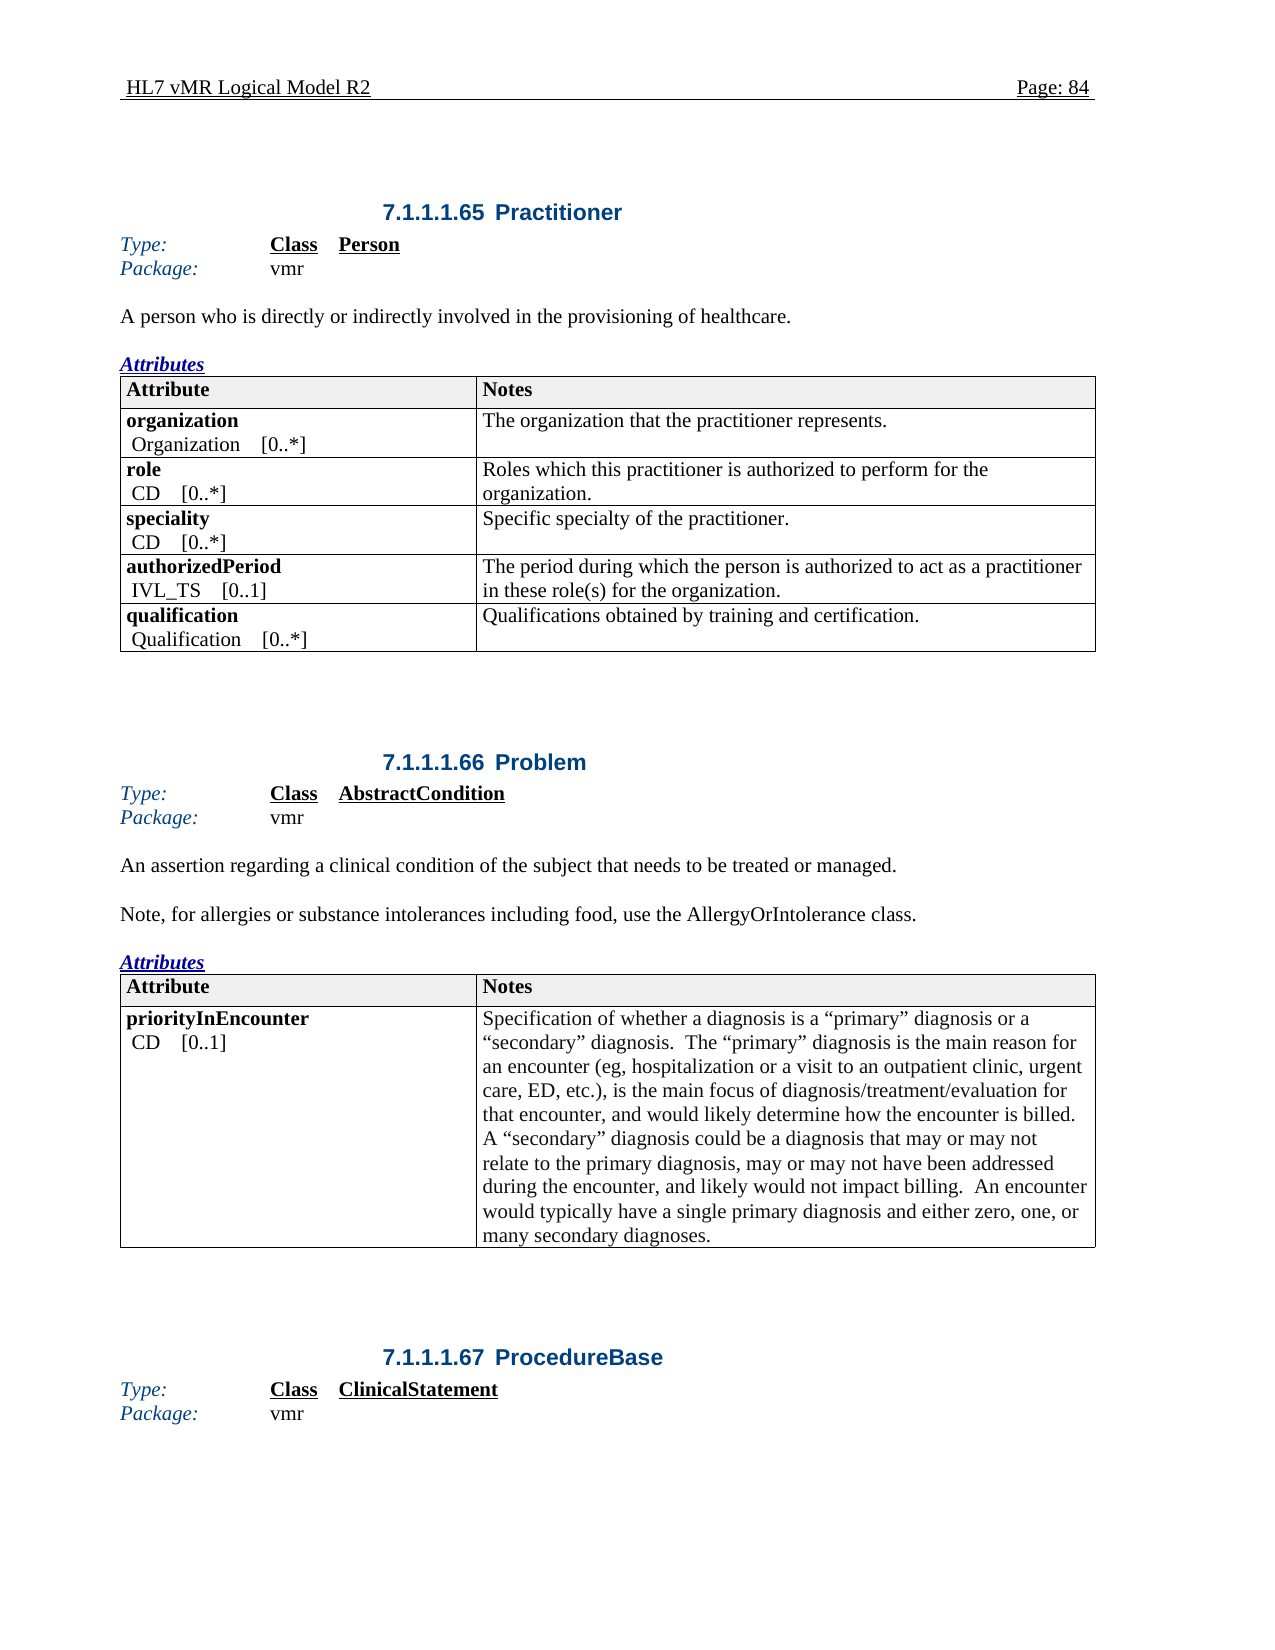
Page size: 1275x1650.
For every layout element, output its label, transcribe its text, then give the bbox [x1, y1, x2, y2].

text Package: vmr [120, 256, 1155, 280]
text Package: vmr [120, 805, 1155, 829]
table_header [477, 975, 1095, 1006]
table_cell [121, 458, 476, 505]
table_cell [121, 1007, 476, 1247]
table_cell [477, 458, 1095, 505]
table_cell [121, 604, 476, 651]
subtitle ProcedureBase [382, 1344, 1155, 1371]
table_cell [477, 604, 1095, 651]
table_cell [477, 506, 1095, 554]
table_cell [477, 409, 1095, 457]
text Type: Class AbstractCondition [120, 781, 1155, 805]
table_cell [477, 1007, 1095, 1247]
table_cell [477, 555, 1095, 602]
subtitle Problem [382, 749, 1155, 775]
text Type: Class ClinicalStatement [120, 1377, 1155, 1401]
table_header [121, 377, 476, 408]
text A person who is directly or indirectly involved in the provisioning of healthcare. [120, 304, 1155, 328]
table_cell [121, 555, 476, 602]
list Attributes [120, 950, 1155, 974]
subtitle Practitioner [382, 199, 1155, 225]
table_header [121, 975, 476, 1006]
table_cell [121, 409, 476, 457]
text Package: vmr [120, 1401, 1155, 1425]
list Attributes [120, 352, 1155, 376]
text Type: Class Person [120, 232, 1155, 256]
text An assertion regarding a clinical condition of the subject that needs to be treated or managed. [120, 853, 1155, 877]
text Note, for allergies or substance intolerances including food, use the AllergyOrIntolerance class. [120, 902, 1155, 926]
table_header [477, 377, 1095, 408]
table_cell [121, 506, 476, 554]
